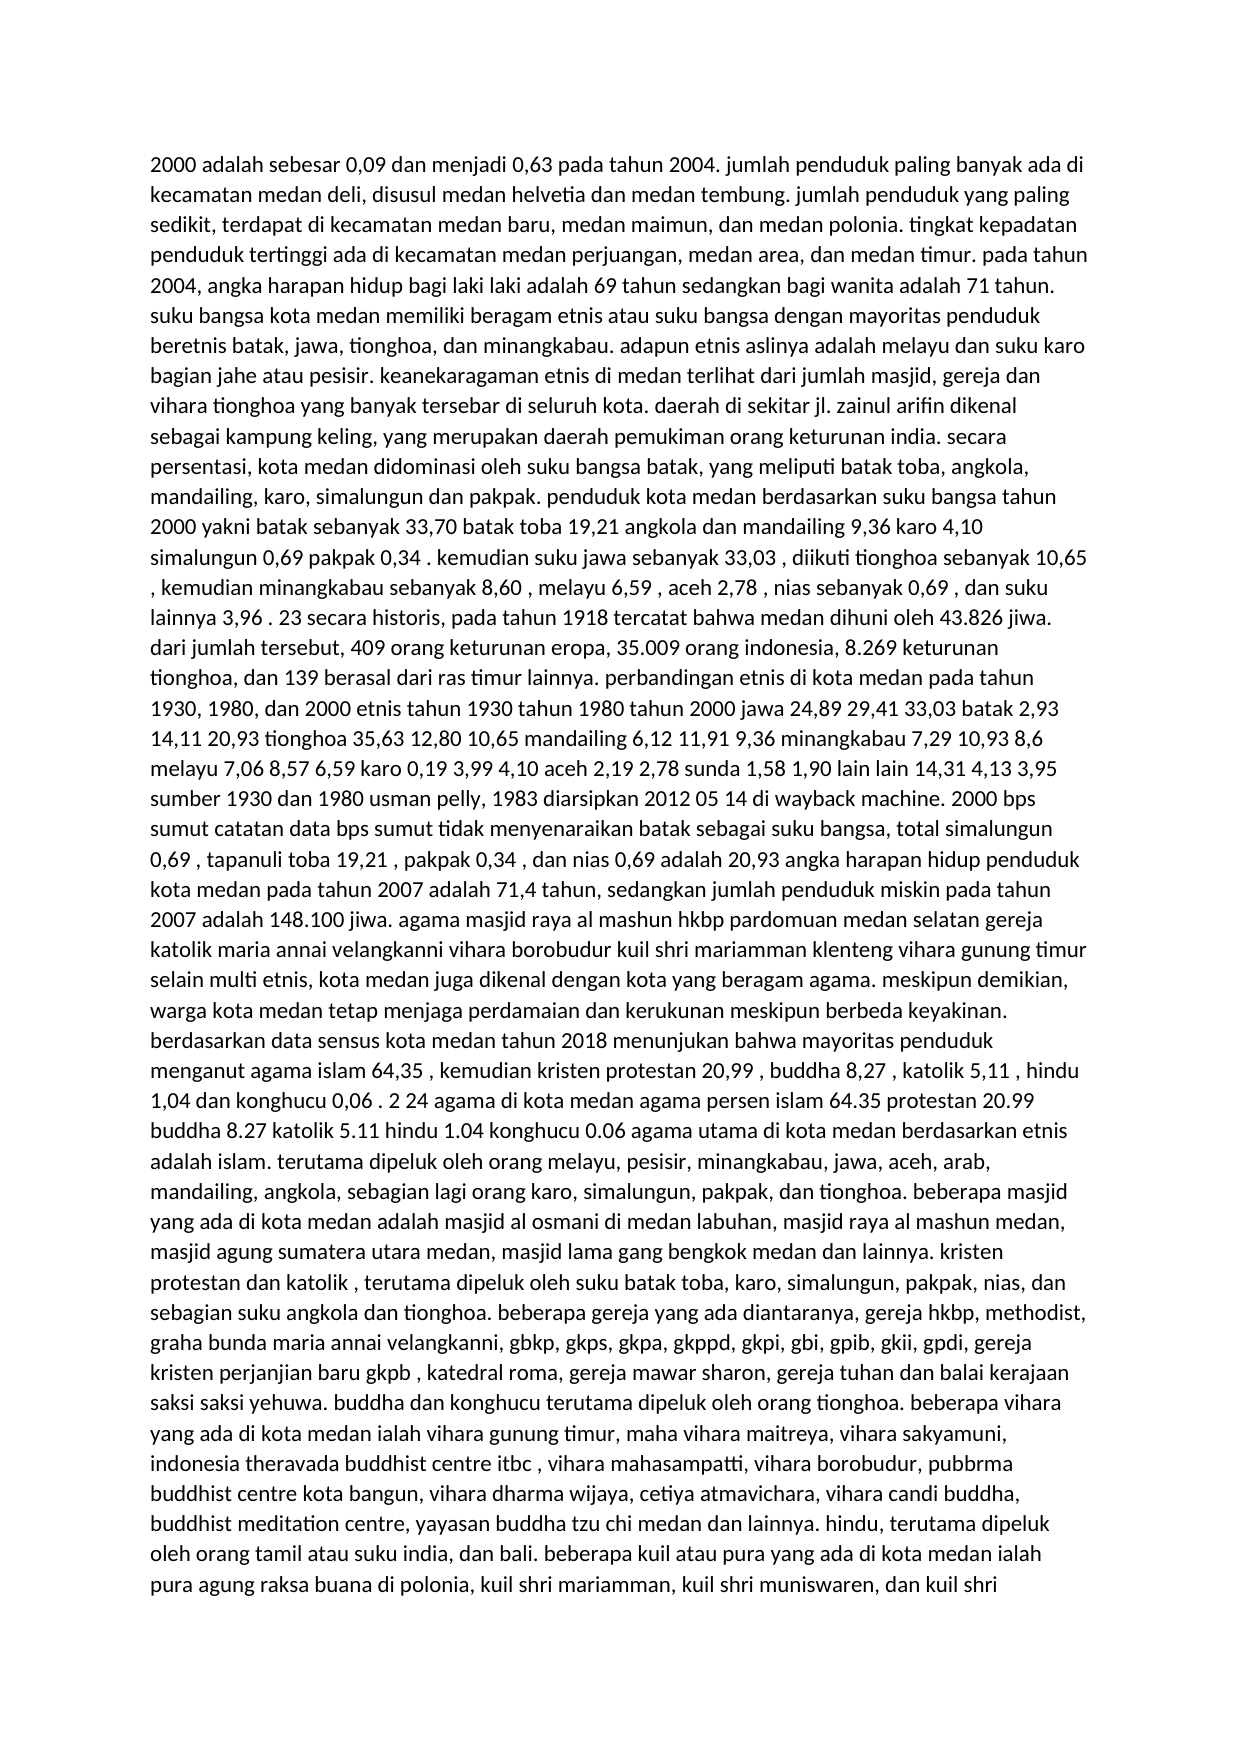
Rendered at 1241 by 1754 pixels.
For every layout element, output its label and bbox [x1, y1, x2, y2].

text [150, 150, 1090, 1598]
